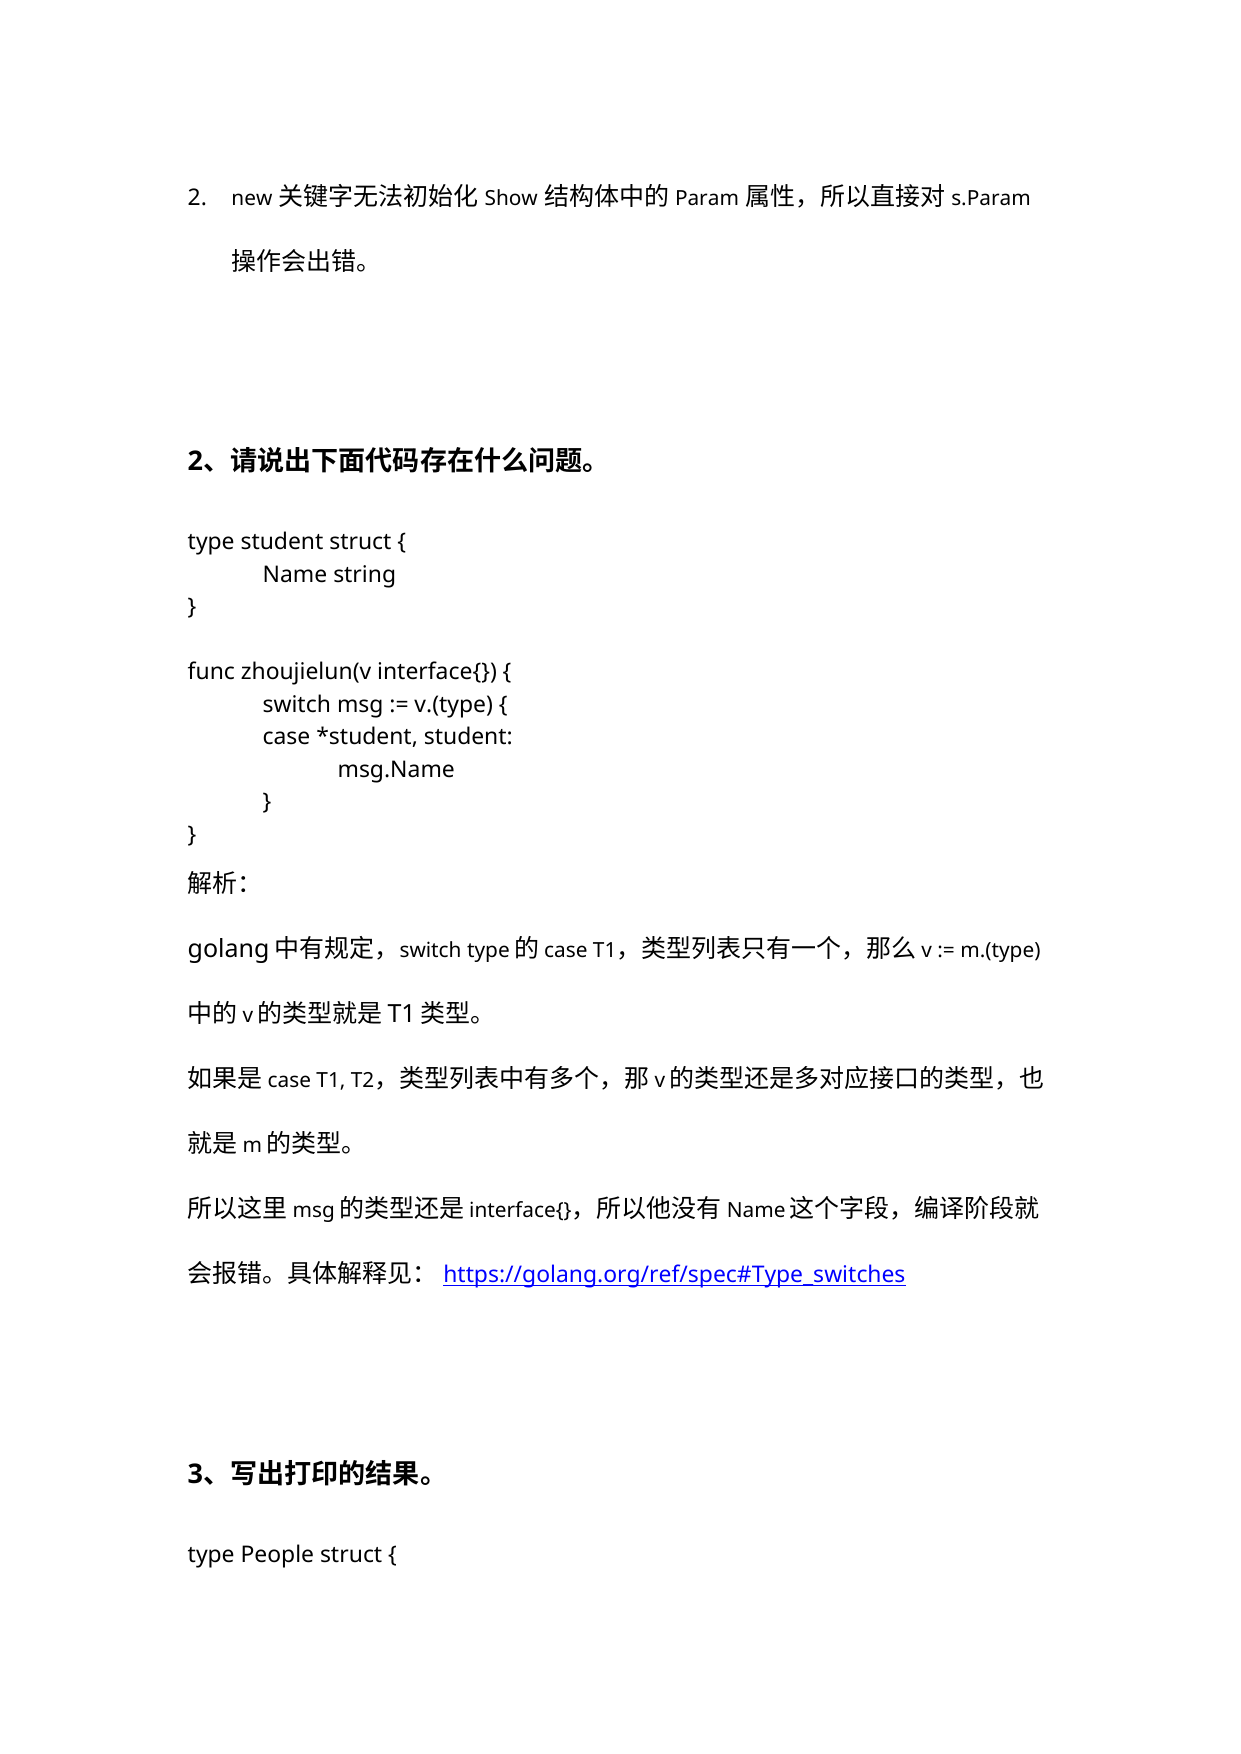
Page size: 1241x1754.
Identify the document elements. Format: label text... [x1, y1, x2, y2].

text 所以这里msg的类型还是interface{}，所以他没有Name这个字段，编译阶段就会报错。具体解释见： https://golang.org/ref/spec#Type_switches [187, 1174, 1053, 1304]
text func zhoujielun(v interface{}) { [187, 654, 1053, 687]
text 解析： [187, 849, 1053, 914]
text type People struct { [187, 1537, 1053, 1569]
text 如果是case T1, T2，类型列表中有多个，那v的类型还是多对应接口的类型，也就是m的类型。 [187, 1044, 1053, 1174]
text golang中有规定，switch type的case T1，类型列表只有一个，那么v := m.(type)中的v的类型就是T1类型。 [187, 914, 1053, 1044]
text 2、请说出下面代码存在什么问题。 [187, 427, 1053, 492]
text case *student, student: [187, 719, 1053, 752]
text switch msg := v.(type) { [187, 687, 1053, 719]
list new 关键字无法初始化 Show 结构体中的 Param 属性，所以直接对 s.Param 操作会出错。 [187, 162, 1053, 292]
text Name string [187, 557, 1053, 589]
text } [187, 784, 1053, 817]
text type student struct { [187, 524, 1053, 557]
text 3、写出打印的结果。 [187, 1439, 1053, 1504]
text } [187, 817, 1053, 849]
text } [187, 589, 1053, 622]
text msg.Name [187, 752, 1053, 784]
